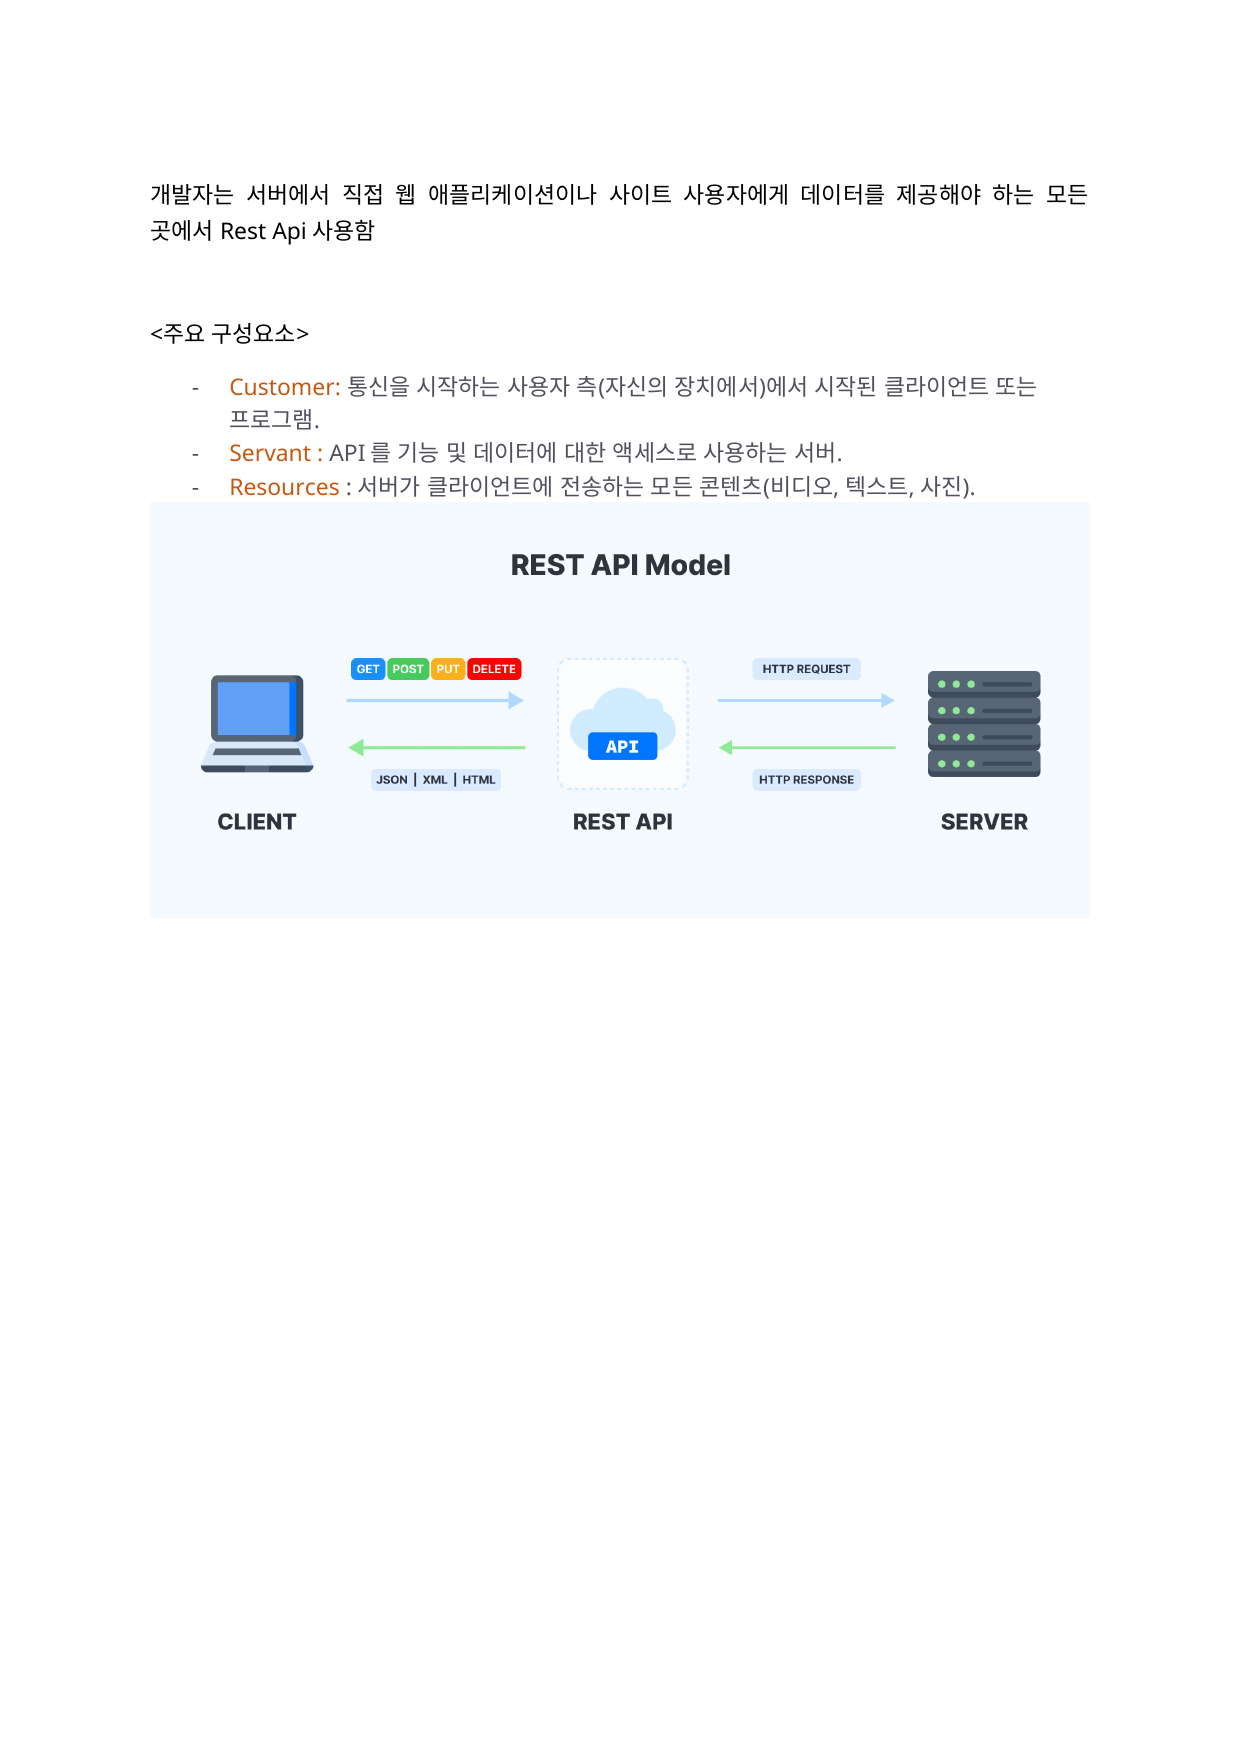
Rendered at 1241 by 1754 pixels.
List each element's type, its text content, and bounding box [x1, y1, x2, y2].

list Resources : 서버가 클라이언트에 전송하는 모든 콘텐츠(비디오, 텍스트, 사진). [192, 469, 1090, 502]
picture [150, 502, 1091, 918]
text 개발자는 서버에서 직접 웹 애플리케이션이나 사이트 사용자에게 데이터를 제공해야 하는 모든 곳에서 Rest Api 사용함 [150, 177, 1090, 246]
list Customer: 통신을 시작하는 사용자 측(자신의 장치에서)에서 시작된 클라이언트 또는 프로그램. [192, 369, 1090, 435]
list Servant : API를 기능 및 데이터에 대한 액세스로 사용하는 서버. [192, 435, 1090, 469]
text <주요 구성요소> [150, 316, 1090, 349]
